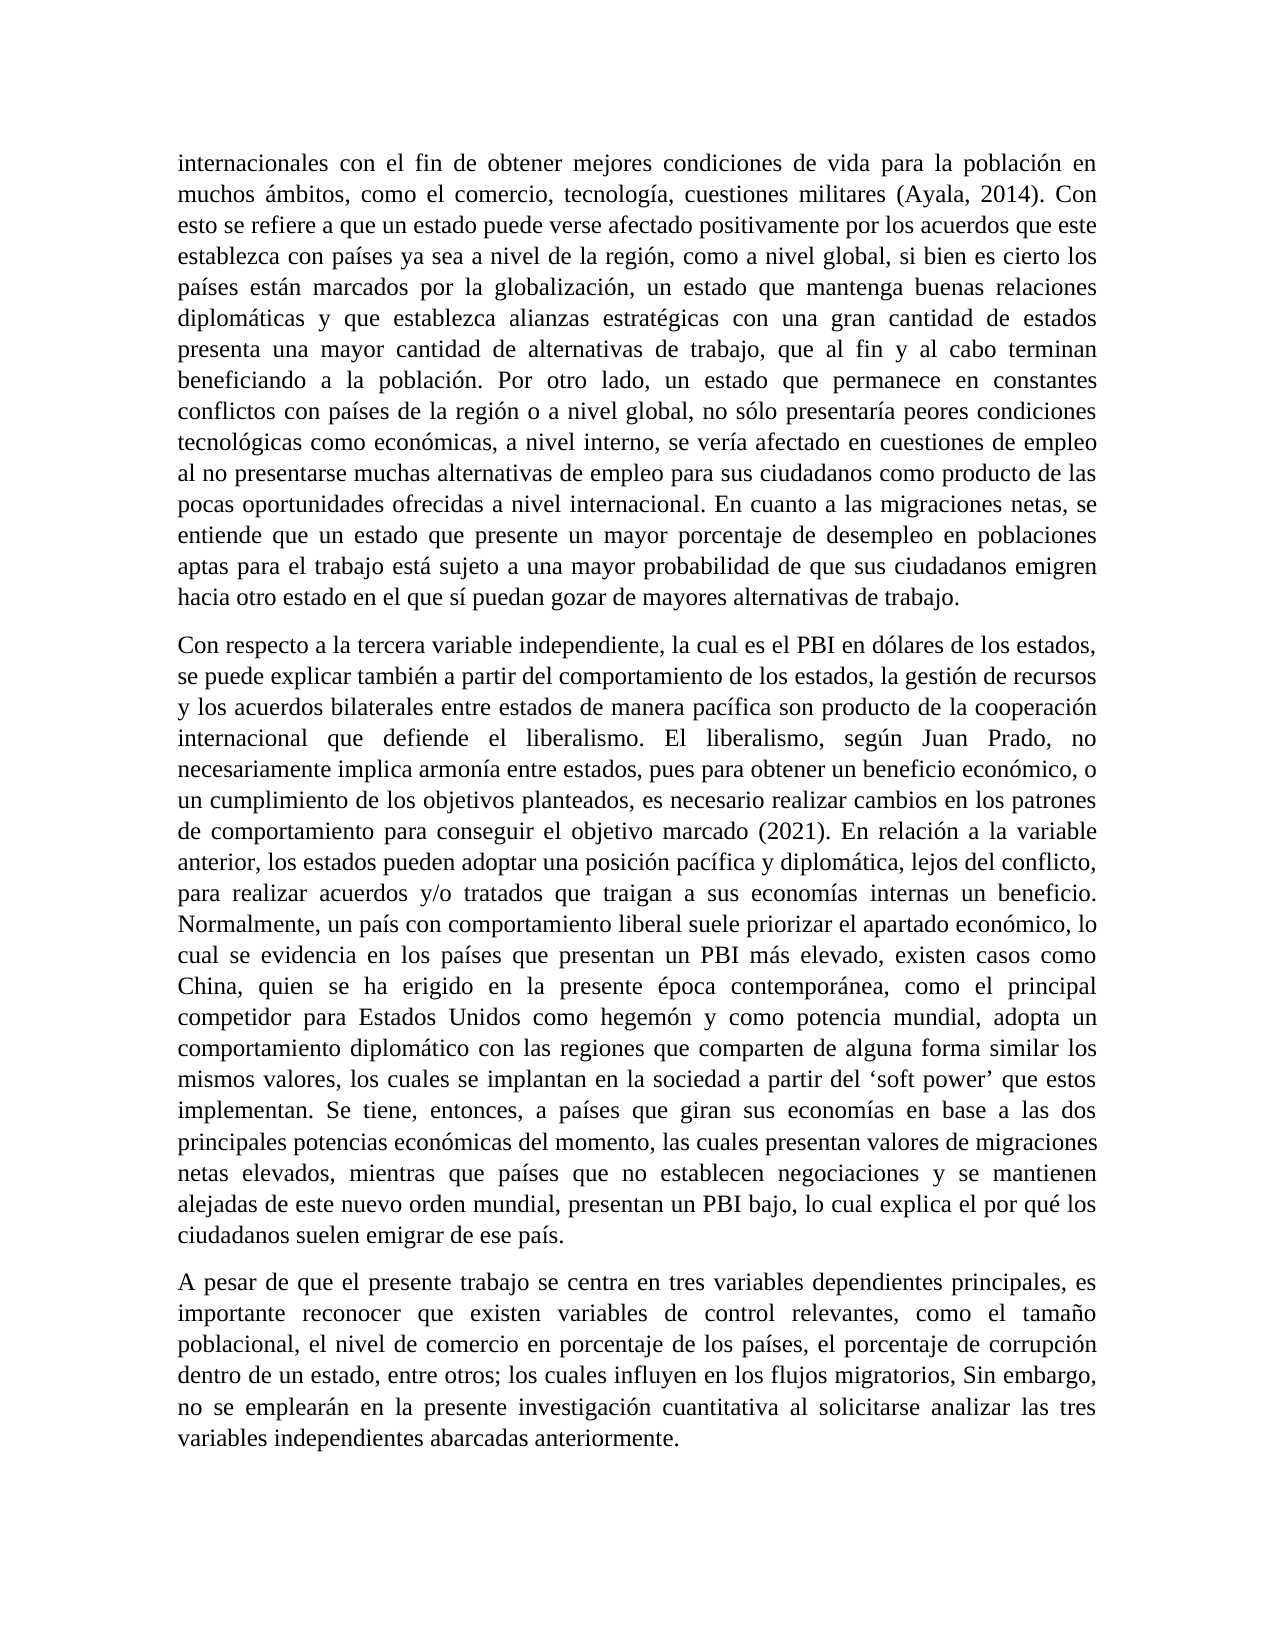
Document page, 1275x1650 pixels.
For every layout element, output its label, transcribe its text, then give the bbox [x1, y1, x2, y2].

text Con respecto a la tercera variable independiente, la cual es el PBI en dólares de los estados, se puede explicar también a partir del comportamiento de los estados, la gestión de recursos y los acuerdos bilaterales entre estados de manera pacífica son producto de la cooperación internacional que defiende el liberalismo. El liberalismo, según Juan Prado, no necesariamente implica armonía entre estados, pues para obtener un beneficio económico, o un cumplimiento de los objetivos planteados, es necesario realizar cambios en los patrones de comportamiento para conseguir el objetivo marcado (2021). En relación a la variable anterior, los estados pueden adoptar una posición pacífica y diplomática, lejos del conflicto, para realizar acuerdos y/o tratados que traigan a sus economías internas un beneficio. Normalmente, un país con comportamiento liberal suele priorizar el apartado económico, lo cual se evidencia en los países que presentan un PBI más elevado, existen casos como China, quien se ha erigido en la presente época contemporánea, como el principal competidor para Estados Unidos como hegemón y como potencia mundial, adopta un comportamiento diplomático con las regiones que comparten de alguna forma similar los mismos valores, los cuales se implantan en la sociedad a partir del ‘soft power’ que estos implementan. Se tiene, entonces, a países que giran sus economías en base a las dos principales potencias económicas del momento, las cuales presentan valores de migraciones netas elevados, mientras que países que no establecen negociaciones y se mantienen alejadas de este nuevo orden mundial, presentan un PBI bajo, lo cual explica el por qué los ciudadanos suelen emigrar de ese país. [177, 630, 1098, 1248]
text A pesar de que el presente trabajo se centra en tres variables dependientes principales, es importante reconocer que existen variables de control relevantes, como el tamaño poblacional, el nivel de comercio en porcentaje de los países, el porcentaje de corrupción dentro de un estado, entre otros; los cuales influyen en los flujos migratorios, Sin embargo, no se emplearán en la presente investigación cuantitativa al solicitarse analizar las tres variables independientes abarcadas anteriormente. [177, 1267, 1098, 1451]
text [177, 148, 1098, 611]
